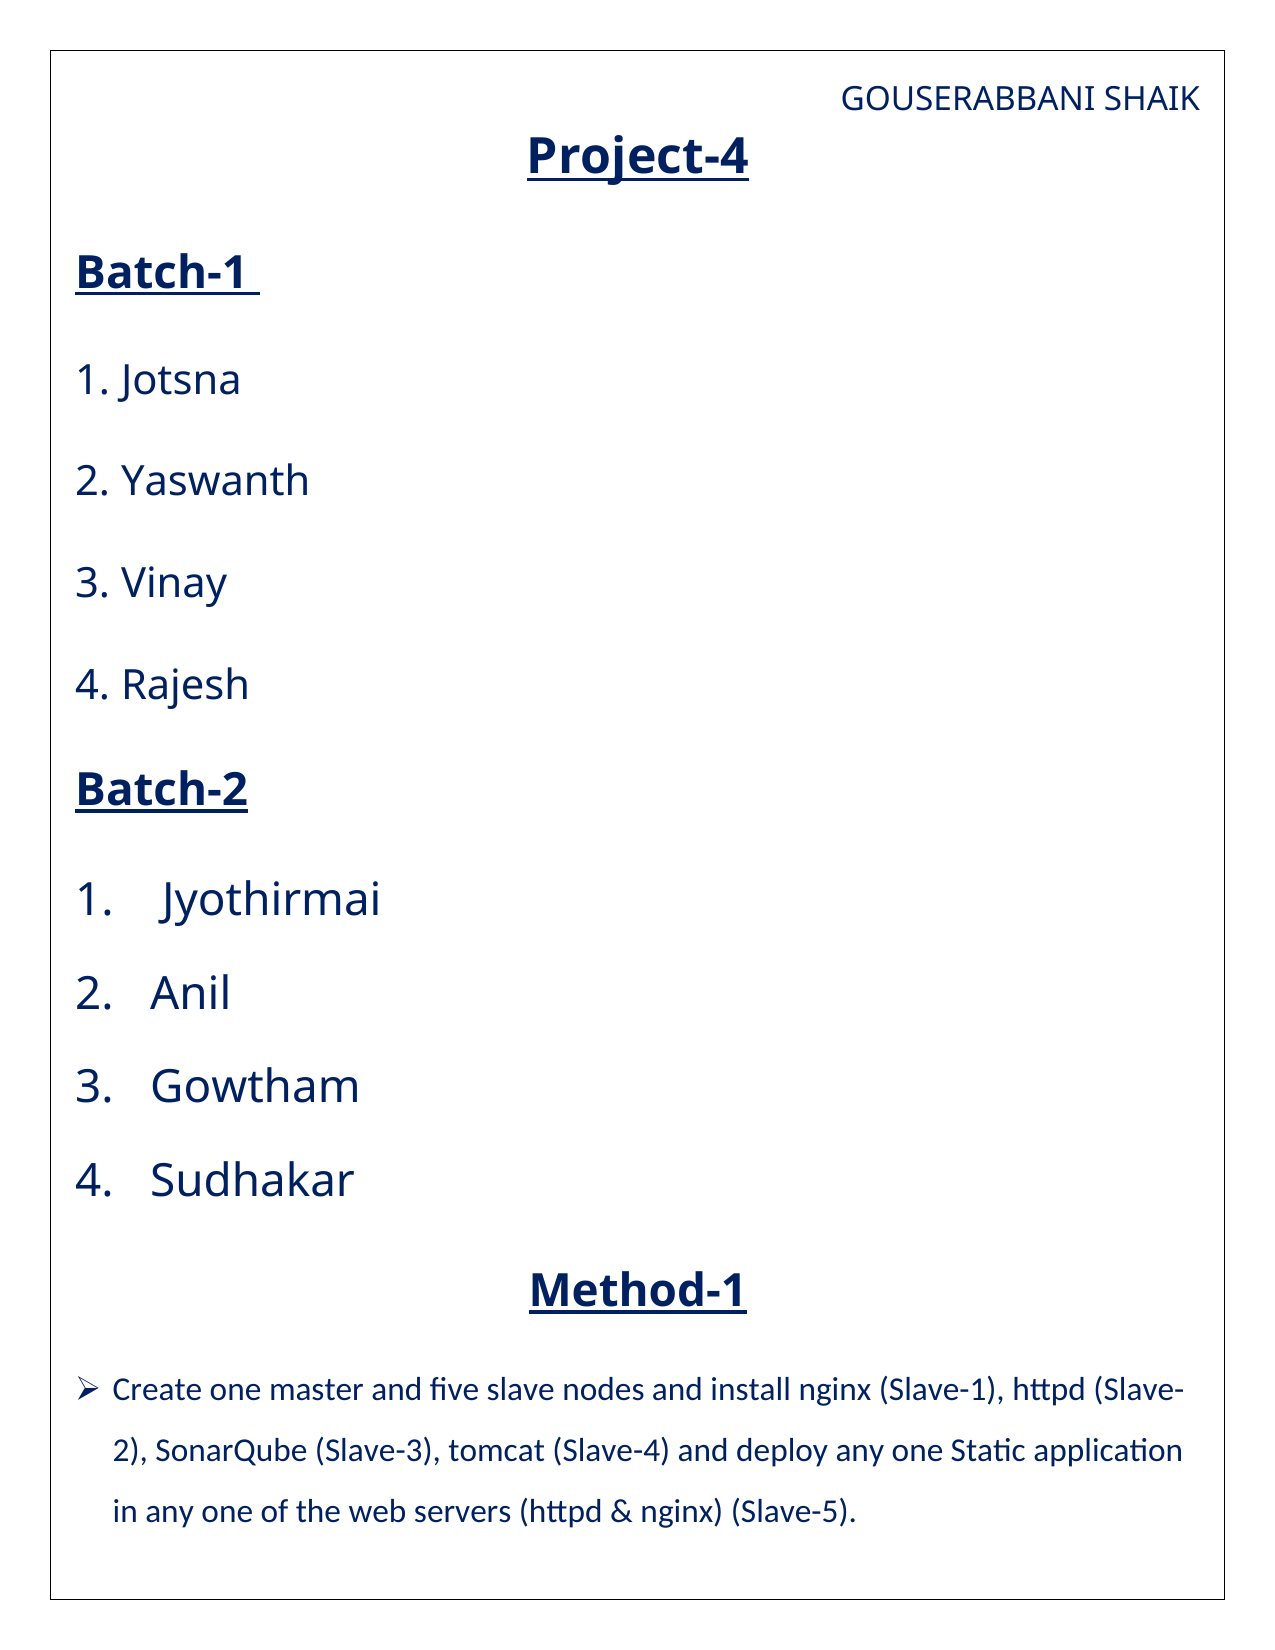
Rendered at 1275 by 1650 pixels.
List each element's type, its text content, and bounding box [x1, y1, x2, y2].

text Batch-2 [75, 757, 1200, 819]
text Project-4 [75, 120, 1200, 188]
text 3. Vinay [75, 553, 1200, 610]
list Gowtham [75, 1054, 1200, 1116]
list Create one master and five slave nodes and install nginx (Slave-1), httpd (Slave-2), SonarQube (Slave-3), tomcat (Slave-4) and deploy any one Static application in any one of the web servers (httpd & nginx) (Slave-5). [75, 1368, 1200, 1531]
text 4. Rajesh [75, 655, 1200, 712]
list Anil [75, 960, 1200, 1023]
text Method-1 [75, 1258, 1200, 1320]
text 2. Yaswanth [75, 451, 1200, 508]
list Sudhakar [75, 1147, 1200, 1210]
text Batch-1 [75, 239, 1200, 302]
text 1. Jotsna [75, 349, 1200, 406]
list Jyothirmai [75, 867, 1200, 929]
